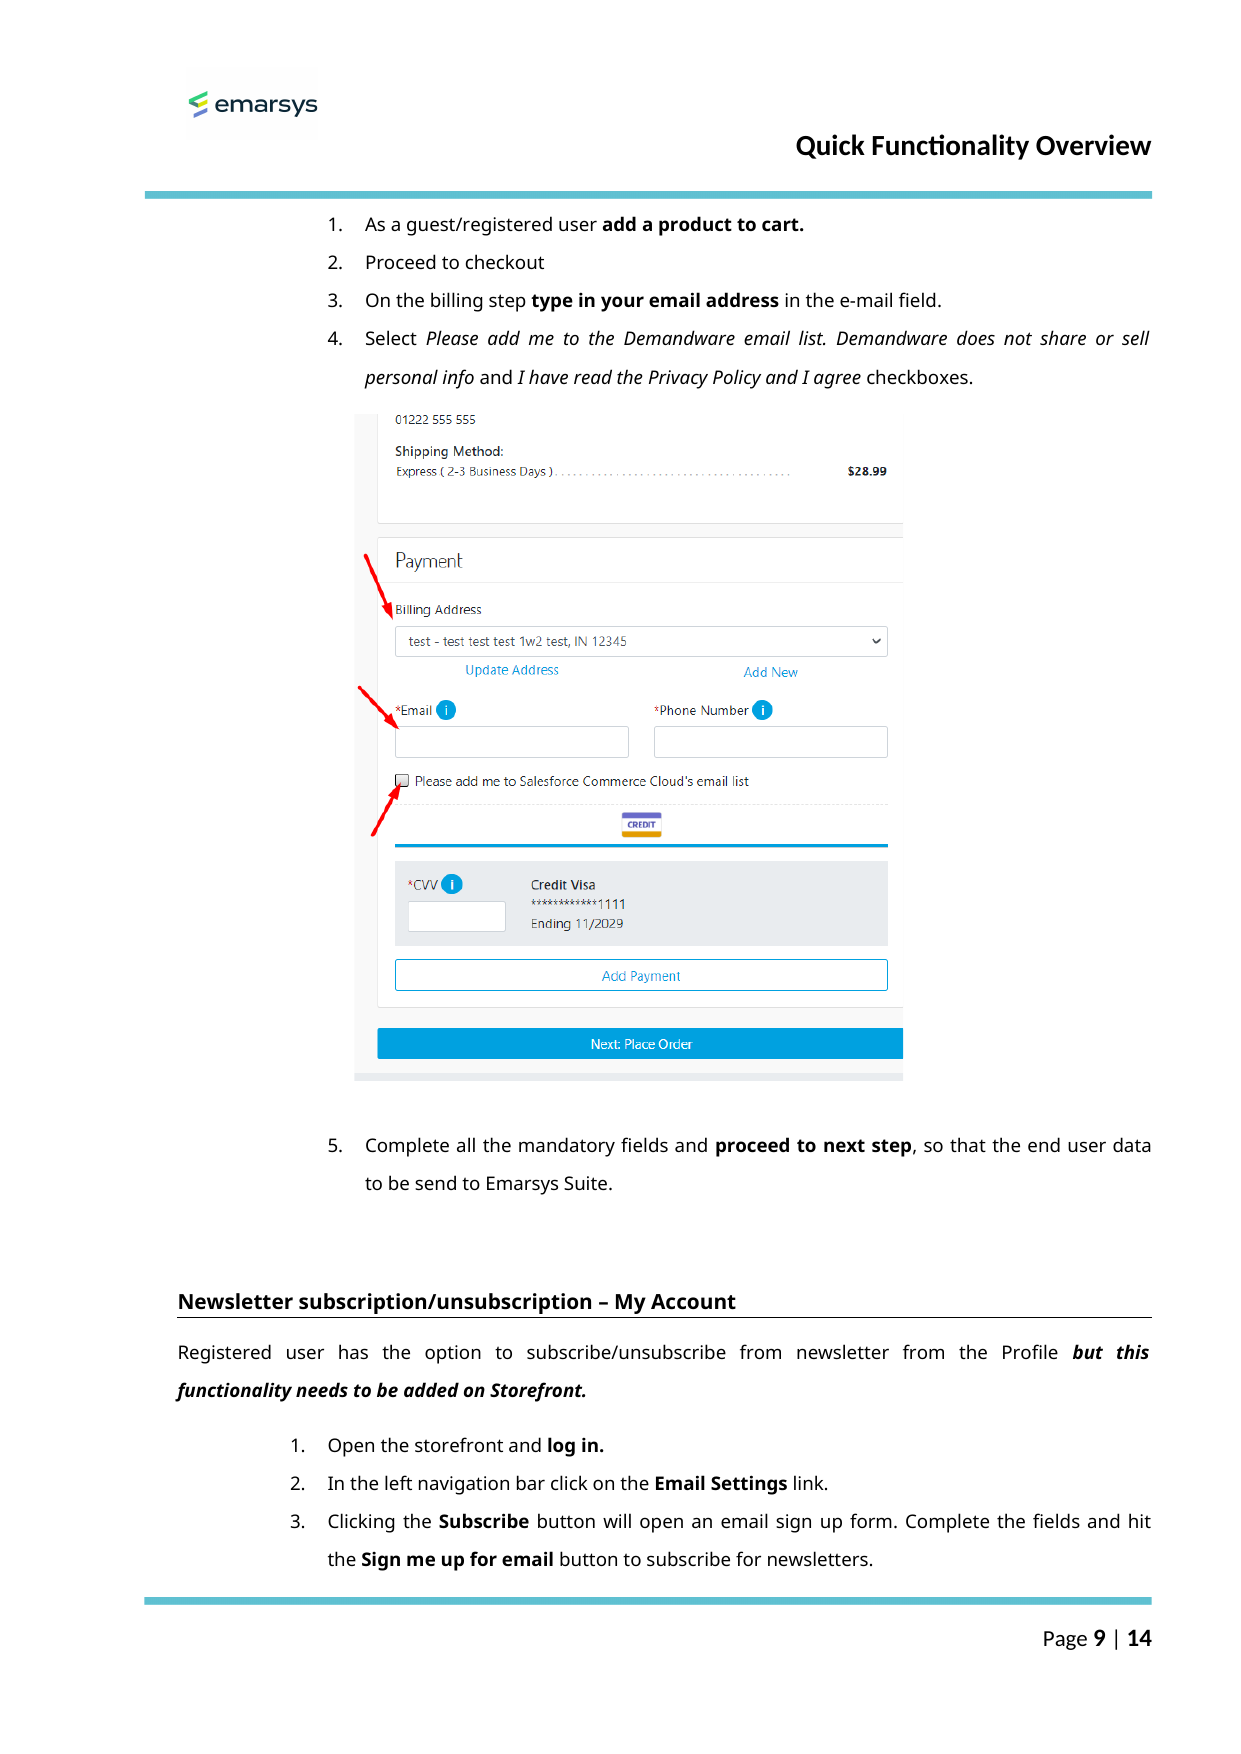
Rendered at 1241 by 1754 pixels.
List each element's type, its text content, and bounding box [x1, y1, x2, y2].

list Proceed to checkout [327, 249, 1152, 275]
list Open the storefront and log in. [290, 1432, 1152, 1458]
text Registered user has the option to subscribe/unsubscribe from newsletter from the Profile but this functionality needs to be added on Storefront. [177, 1339, 1152, 1403]
picture [144, 191, 1153, 199]
list Select Please add me to the Demandware email list. Demandware does not share or sell personal info and I have read the Privacy Policy and I agree checkboxes. [327, 326, 1152, 389]
list Complete all the mandatory fields and proceed to next step, so that the end user data to be send to Emarsys Suite. [327, 1132, 1152, 1196]
picture [186, 67, 318, 140]
picture [354, 414, 904, 1081]
subtitle Newsletter subscription/unsubscription – My Account [177, 1287, 1152, 1317]
picture [144, 1597, 1152, 1605]
list As a guest/registered user add a product to cart. [327, 211, 1152, 237]
list Clicking the Subscribe button will open an email sign up form. Complete the fields and hit the Sign me up for email button to subscribe for newsletters. [290, 1508, 1152, 1572]
list In the left navigation bar click on the Email Settings link. [290, 1470, 1152, 1496]
list On the billing step type in your email address in the e-mail field. [327, 287, 1152, 313]
